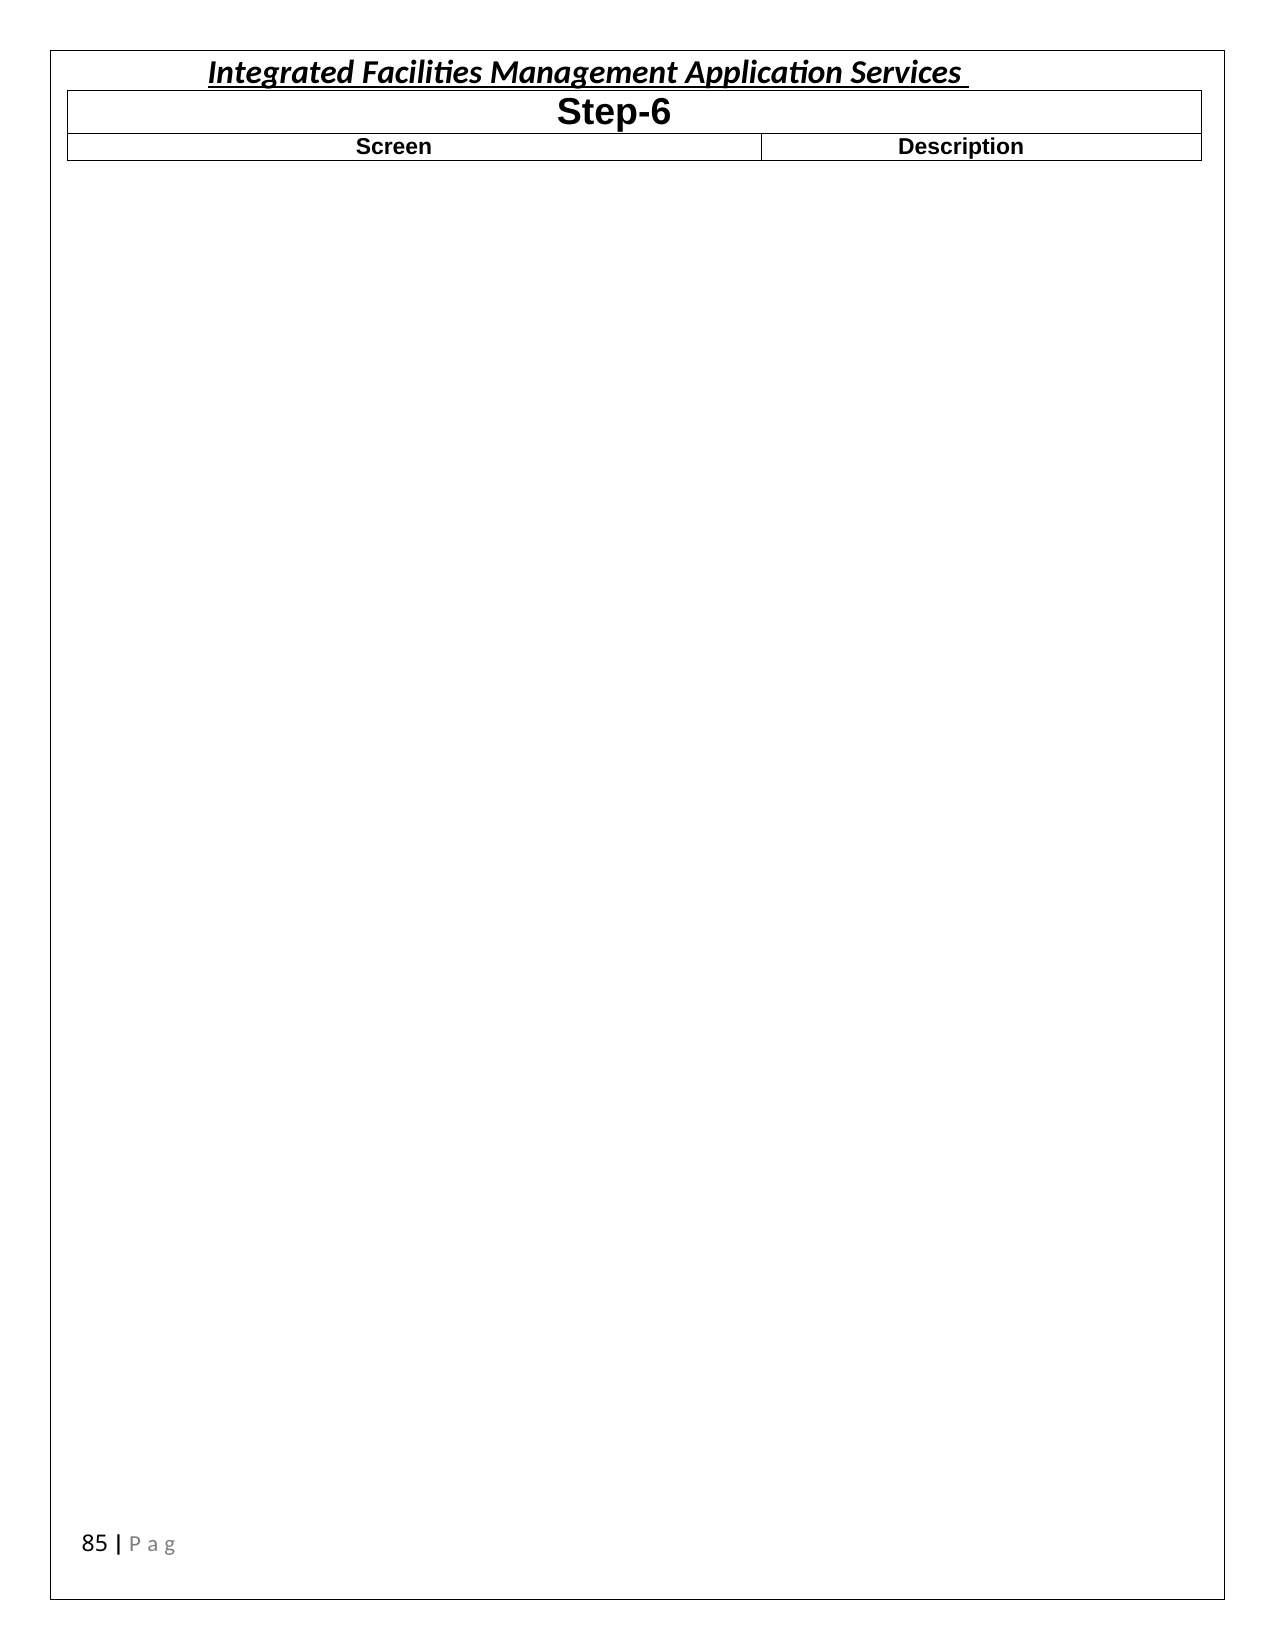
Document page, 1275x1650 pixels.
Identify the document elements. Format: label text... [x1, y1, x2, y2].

table_header Step-6 [68, 91, 1201, 133]
table_cell Screen [68, 134, 761, 159]
table_cell Description [762, 134, 1201, 159]
